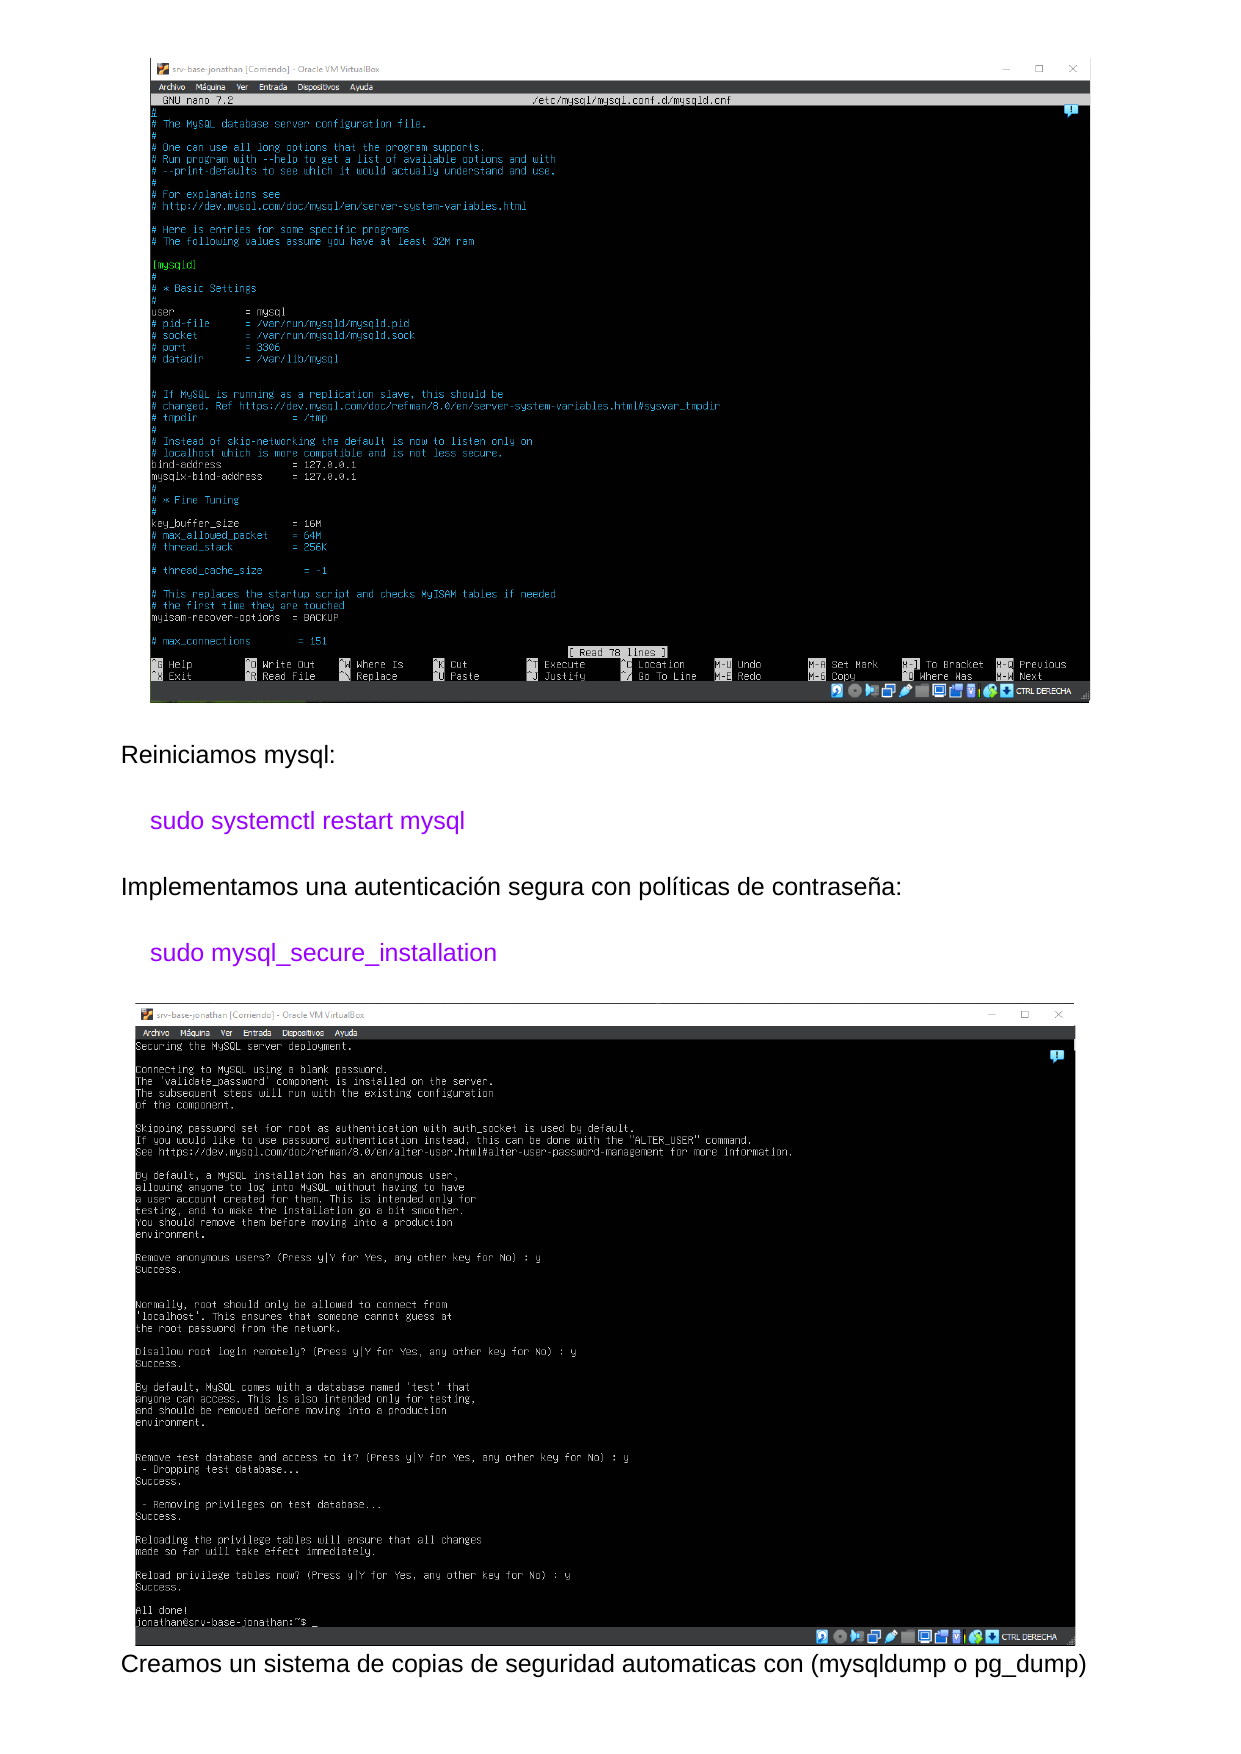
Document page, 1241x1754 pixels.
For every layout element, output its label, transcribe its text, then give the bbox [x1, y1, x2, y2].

text Creamos un sistema de copias de seguridad automaticas con (mysqldump o pg_dump) [121, 1649, 1090, 1678]
text sudo mysql_secure_installation [121, 938, 1090, 966]
picture [135, 1003, 1076, 1646]
text Reiniciamos mysql: [121, 739, 1090, 768]
text sudo systemctl restart mysql [121, 806, 1090, 834]
picture [150, 58, 1091, 703]
text Implementamos una autenticación segura con políticas de contraseña: [121, 872, 1090, 900]
